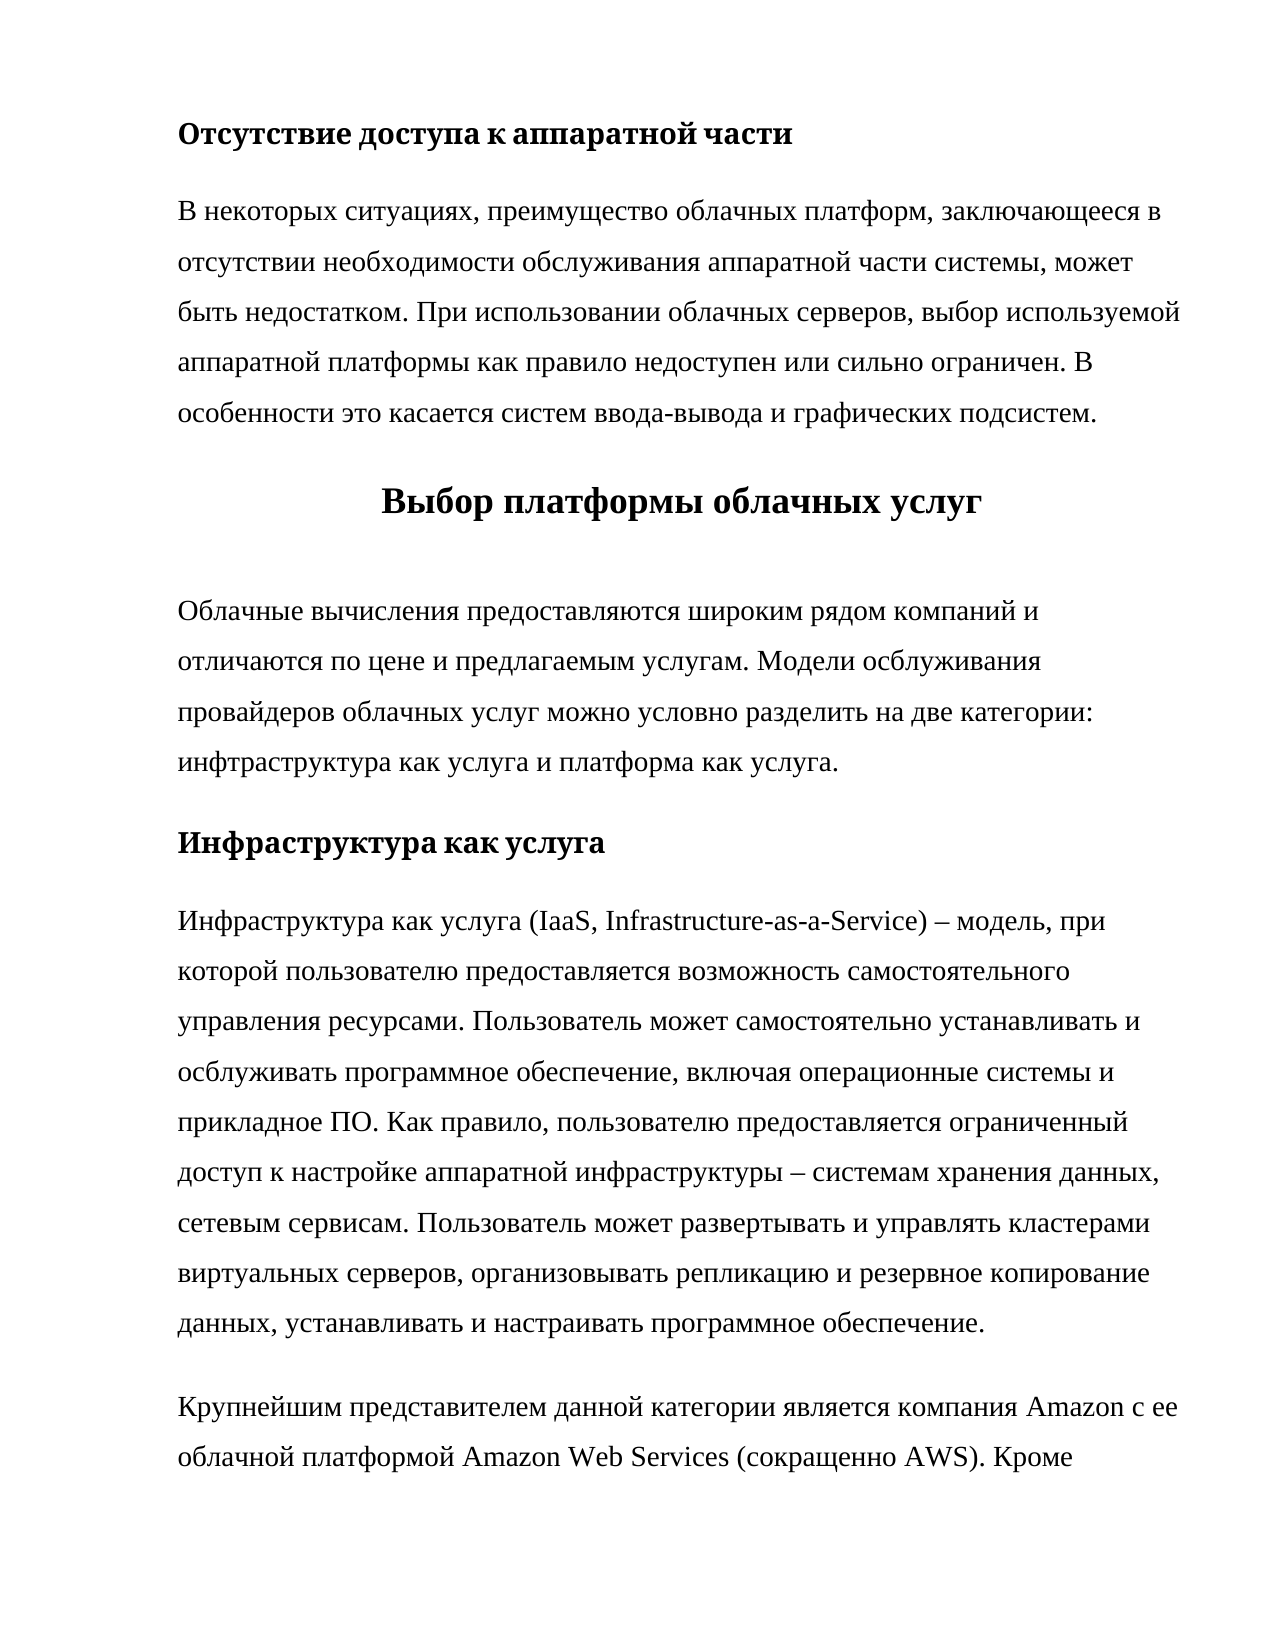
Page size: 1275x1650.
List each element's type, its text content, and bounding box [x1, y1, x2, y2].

text В некоторых ситуациях, преимущество облачных платформ, заключающееся в отсутствии необходимости обслуживания аппаратной части системы, может быть недостатком. При использовании облачных серверов, выбор используемой аппаратной платформы как правило недоступен или сильно ограничен. В особенности это касается систем ввода-вывода и графических подсистем. [177, 193, 1186, 428]
subtitle Инфраструктура как услуга [177, 828, 1186, 861]
subtitle Выбор платформы облачных услуг [177, 478, 1186, 521]
text Облачные вычисления предоставляются широким рядом компаний и отличаются по цене и предлагаемым услугам. Модели осблуживания провайдеров облачных услуг можно условно разделить на две категории: инфтраструктура как услуга и платформа как услуга. [177, 593, 1186, 777]
text Инфраструктура как услуга (IaaS, Infrastructure-as-a-Service) – модель, при которой пользователю предоставляется возможность самостоятельного управления ресурсами. Пользователь может самостоятельно устанавливать и осблуживать программное обеспечение, включая операционные системы и прикладное ПО. Как правило, пользователю предоставляется ограниченный доступ к настройке аппаратной инфраструктуры – системам хранения данных, сетевым сервисам. Пользователь может развертывать и управлять кластерами виртуальных серверов, организовывать репликацию и резервное копирование данных, устанавливать и настраивать программное обеспечение. [177, 903, 1186, 1339]
subtitle Отсутствие доступа к аппаратной части [177, 118, 1186, 152]
